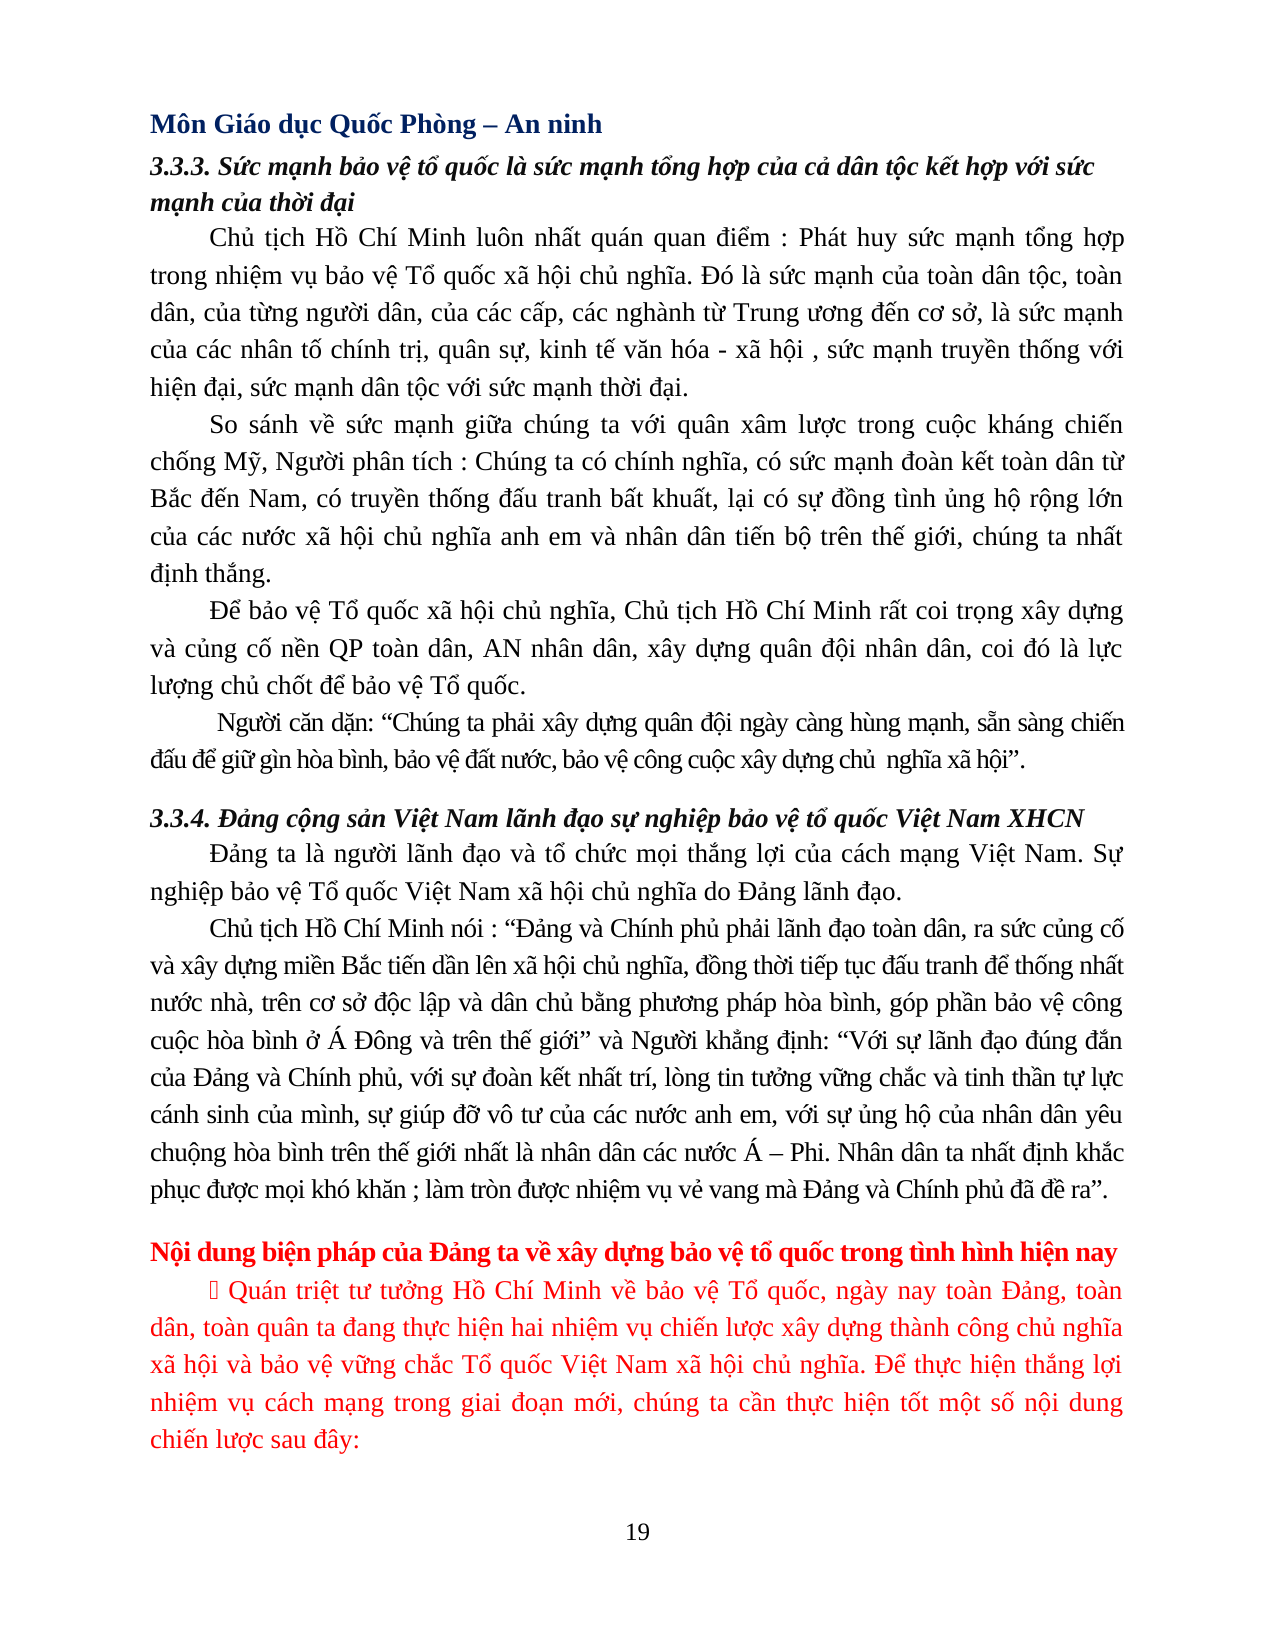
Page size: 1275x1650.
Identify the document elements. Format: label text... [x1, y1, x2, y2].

text Chủ tịch Hồ Chí Minh luôn nhất quán quan điểm : Phát huy sức mạnh tổng hợp trong nhiệm vụ bảo vệ Tổ quốc xã hội chủ nghĩa. Đó là sức mạnh của toàn dân tộc, toàn dân, của từng người dân, của các cấp, các nghành từ Trung ương đến cơ sở, là sức mạnh của các nhân tố chính trị, quân sự, kinh tế văn hóa - xã hội , sức mạnh truyền thống với hiện đại, sức mạnh dân tộc với sức mạnh thời đại. [150, 221, 1125, 402]
subtitle 3.3.4. Đảng cộng sản Việt Nam lãnh đạo sự nghiệp bảo vệ tổ quốc Việt Nam XHCN [150, 802, 1125, 833]
subtitle Nội dung biện pháp của Đảng ta về xây dựng bảo vệ tổ quốc trong tình hình hiện nay [150, 1235, 1125, 1268]
text Chủ tịch Hồ Chí Minh nói : “Đảng và Chính phủ phải lãnh đạo toàn dân, ra sức củng cố và xây dựng miền Bắc tiến dần lên xã hội chủ nghĩa, đồng thời tiếp tục đấu tranh để thống nhất nước nhà, trên cơ sở độc lập và dân chủ bằng phương pháp hòa bình, góp phần bảo vệ công cuộc hòa bình ở Á Đông và trên thế giới” và Người khẳng định: “Với sự lãnh đạo đúng đắn của Đảng và Chính phủ, với sự đoàn kết nhất trí, lòng tin tưởng vững chắc và tinh thần tự lực cánh sinh của mình, sự giúp đỡ vô tư của các nước anh em, với sự ủng hộ của nhân dân yêu chuộng hòa bình trên thế giới nhất là nhân dân các nước Á – Phi. Nhân dân ta nhất định khắc phục được mọi khó khăn ; làm tròn được nhiệm vụ vẻ vang mà Đảng và Chính phủ đã đề ra”. [150, 912, 1125, 1204]
text Để bảo vệ Tổ quốc xã hội chủ nghĩa, Chủ tịch Hồ Chí Minh rất coi trọng xây dựng và củng cố nền QP toàn dân, AN nhân dân, xây dựng quân đội nhân dân, coi đó là lực lượng chủ chốt để bảo vệ Tổ quốc. [150, 594, 1125, 700]
text Quán triệt tư tưởng Hồ Chí Minh về bảo vệ Tổ quốc, ngày nay toàn Đảng, toàn dân, toàn quân ta đang thực hiện hai nhiệm vụ chiến lược xây dựng thành công chủ nghĩa xã hội và bảo vệ vững chắc Tổ quốc Việt Nam xã hội chủ nghĩa. Để thực hiện thắng lợi nhiệm vụ cách mạng trong giai đoạn mới, chúng ta cần thực hiện tốt một số nội dung chiến lược sau đây: [150, 1274, 1125, 1454]
text Đảng ta là người lãnh đạo và tổ chức mọi thắng lợi của cách mạng Việt Nam. Sự nghiệp bảo vệ Tổ quốc Việt Nam xã hội chủ nghĩa do Đảng lãnh đạo. [150, 837, 1125, 906]
text Người căn dặn: “Chúng ta phải xây dựng quân đội ngày càng hùng mạnh, sẵn sàng chiến đấu để giữ gìn hòa bình, bảo vệ đất nước, bảo vệ công cuộc xây dựng chủ nghĩa xã hội”. [150, 706, 1125, 775]
text So sánh về sức mạnh giữa chúng ta với quân xâm lược trong cuộc kháng chiến chống Mỹ, Người phân tích : Chúng ta có chính nghĩa, có sức mạnh đoàn kết toàn dân từ Bắc đến Nam, có truyền thống đấu tranh bất khuất, lại có sự đồng tình ủng hộ rộng lớn của các nước xã hội chủ nghĩa anh em và nhân dân tiến bộ trên thế giới, chúng ta nhất định thắng. [150, 408, 1125, 588]
subtitle 3.3.3. Sức mạnh bảo vệ tổ quốc là sức mạnh tổng hợp của cả dân tộc kết hợp với sức mạnh của thời đại [150, 150, 1125, 217]
